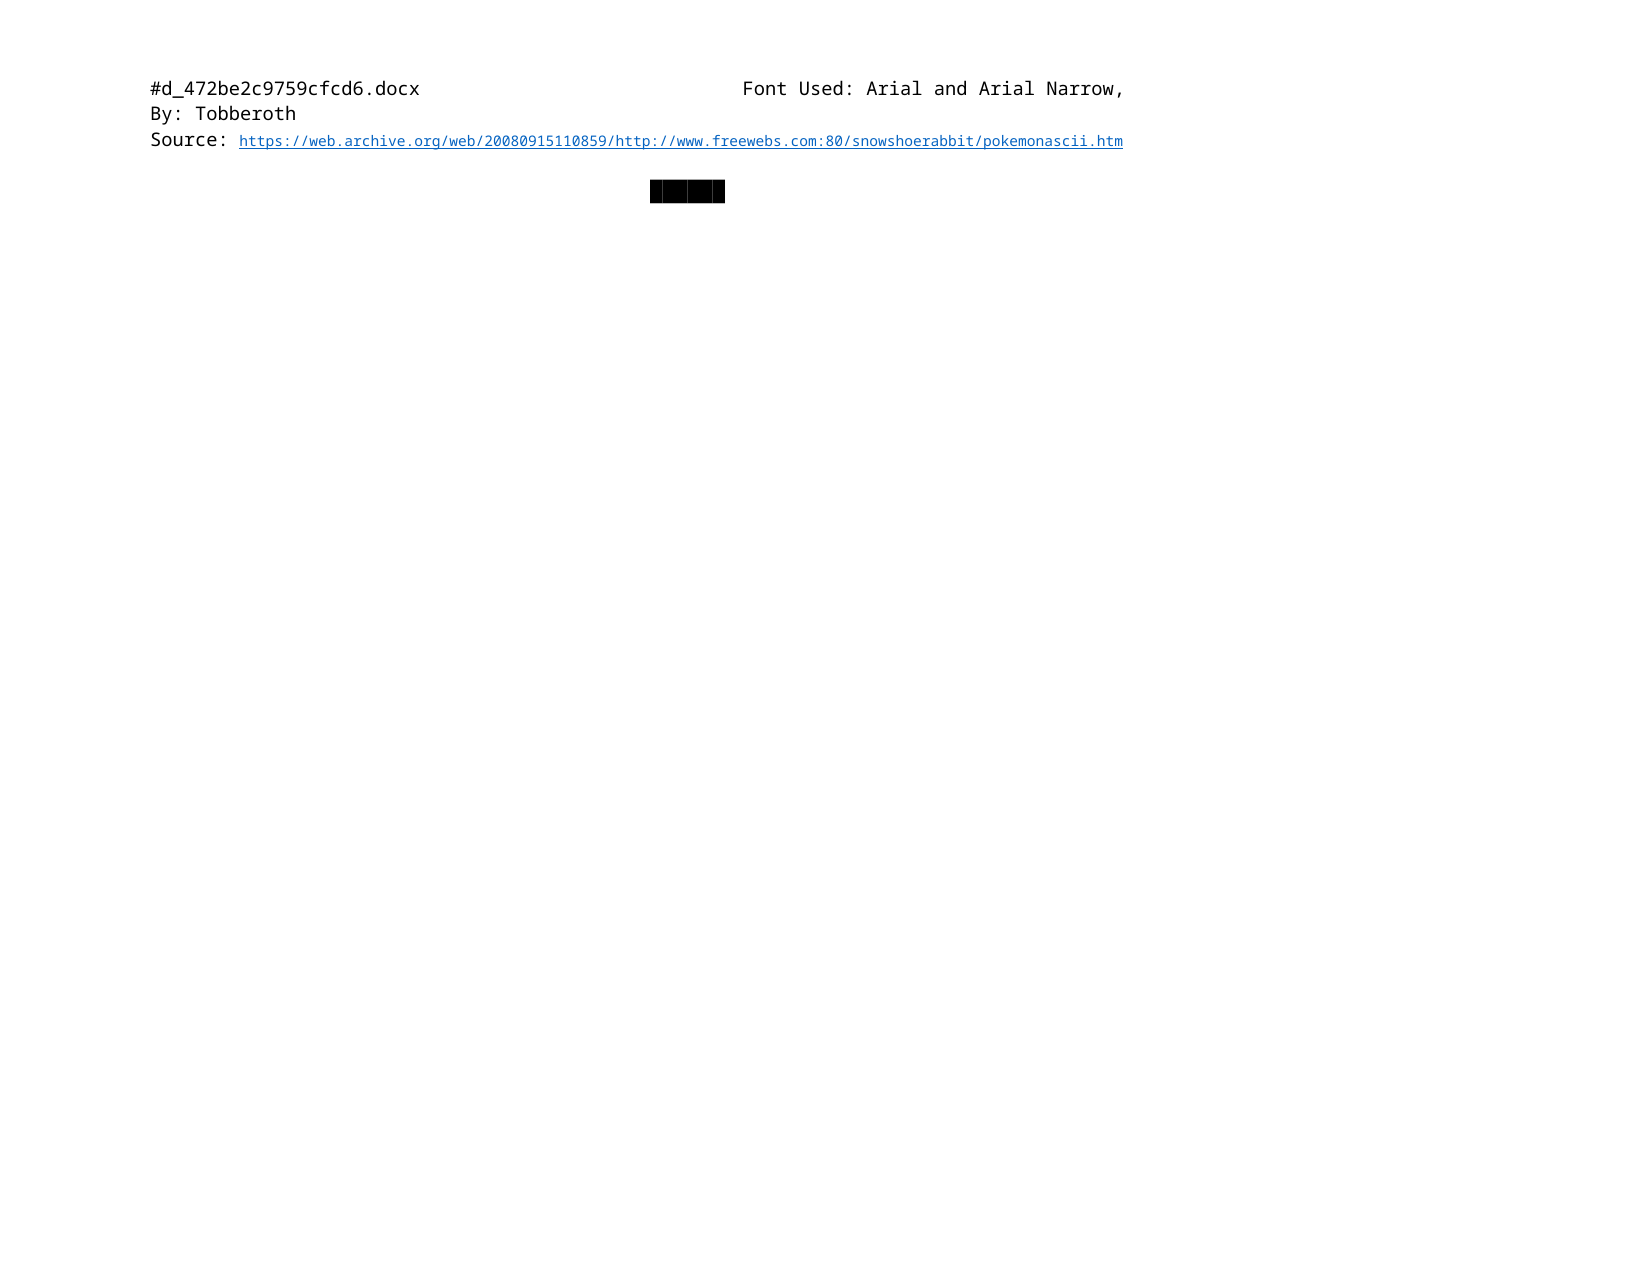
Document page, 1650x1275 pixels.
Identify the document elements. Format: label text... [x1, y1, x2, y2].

text ██████ [150, 179, 1500, 203]
